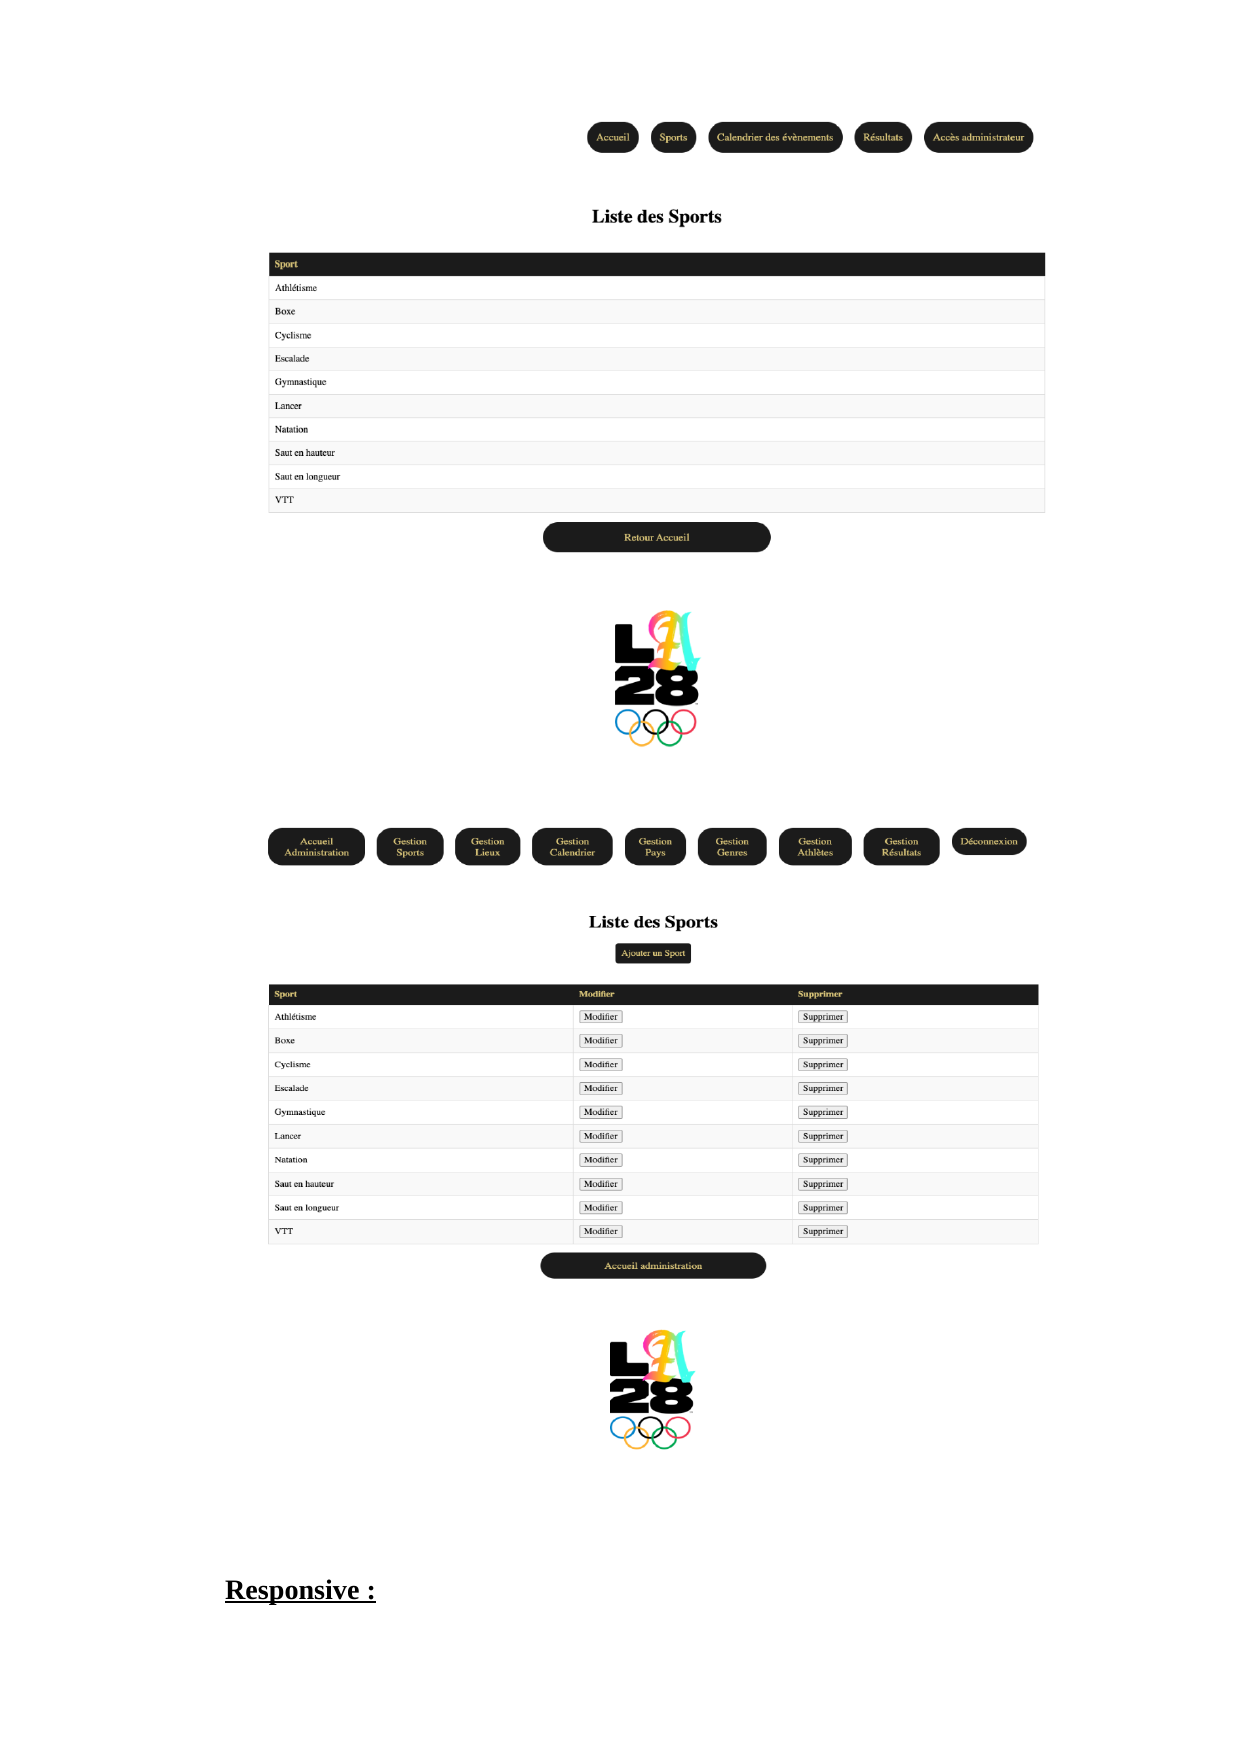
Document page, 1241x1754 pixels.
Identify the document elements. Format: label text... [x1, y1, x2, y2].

picture [225, 813, 1080, 1483]
picture [225, 105, 1088, 785]
subtitle Responsive : [150, 1573, 1165, 1605]
